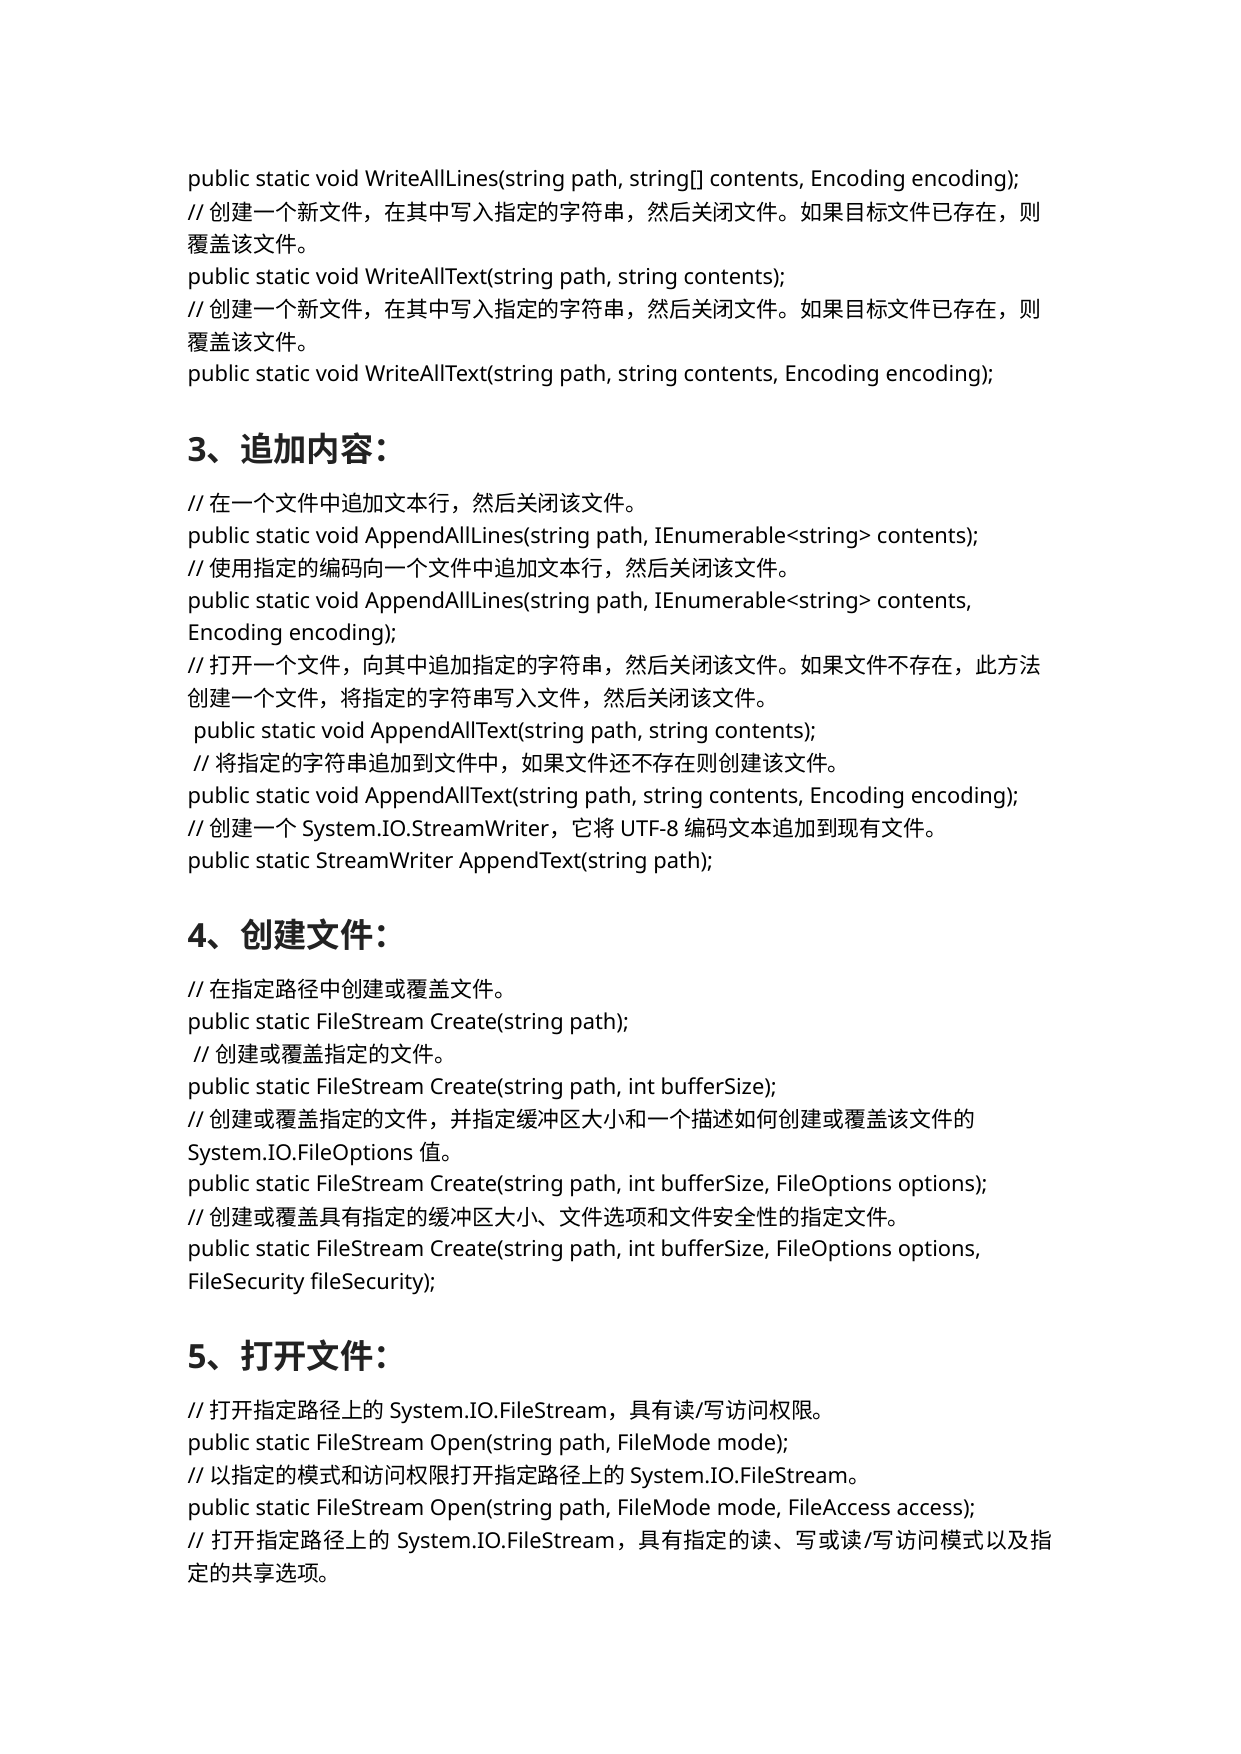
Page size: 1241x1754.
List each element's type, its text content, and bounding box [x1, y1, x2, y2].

text // 以指定的模式和访问权限打开指定路径上的 System.IO.FileStream。 [187, 1458, 1053, 1491]
text public static void WriteAllText(string path, string contents); [187, 259, 1053, 292]
text public static FileStream Create(string path, int bufferSize, FileOptions options, FileSecurity fileSecurity); [187, 1232, 1053, 1297]
text // 创建或覆盖指定的文件，并指定缓冲区大小和一个描述如何创建或覆盖该文件的 System.IO.FileOptions 值。 [187, 1102, 1053, 1167]
text // 创建一个新文件，在其中写入指定的字符串，然后关闭文件。如果目标文件已存在，则覆盖该文件。 [187, 194, 1053, 259]
title 4、创建文件： [187, 901, 1053, 966]
text // 创建或覆盖具有指定的缓冲区大小、文件选项和文件安全性的指定文件。 [187, 1199, 1053, 1232]
text // 在一个文件中追加文本行，然后关闭该文件。 [187, 486, 1053, 518]
text public static FileStream Open(string path, FileMode mode); [187, 1426, 1053, 1458]
text public static void WriteAllText(string path, string contents, Encoding encoding); [187, 357, 1053, 389]
text public static void AppendAllText(string path, string contents); [187, 713, 1053, 746]
text public static FileStream Create(string path, int bufferSize); [187, 1069, 1053, 1102]
text public static void AppendAllLines(string path, IEnumerable<string> contents); [187, 518, 1053, 551]
text // 打开指定路径上的 System.IO.FileStream，具有读/写访问权限。 [187, 1393, 1053, 1426]
text public static void AppendAllLines(string path, IEnumerable<string> contents, Encoding encoding); [187, 583, 1053, 648]
text public static void WriteAllLines(string path, string[] contents, Encoding encoding); [187, 162, 1053, 194]
text public static void AppendAllText(string path, string contents, Encoding encoding); [187, 778, 1053, 811]
text // 将指定的字符串追加到文件中，如果文件还不存在则创建该文件。 [187, 746, 1053, 778]
title 5、打开文件： [187, 1322, 1053, 1387]
text public static FileStream Create(string path, int bufferSize, FileOptions options); [187, 1167, 1053, 1199]
text // 在指定路径中创建或覆盖文件。 [187, 972, 1053, 1004]
text // 创建或覆盖指定的文件。 [187, 1037, 1053, 1069]
title 3、追加内容： [187, 414, 1053, 479]
text public static StreamWriter AppendText(string path); [187, 843, 1053, 876]
text // 创建一个新文件，在其中写入指定的字符串，然后关闭文件。如果目标文件已存在，则覆盖该文件。 [187, 292, 1053, 357]
text public static FileStream Open(string path, FileMode mode, FileAccess access); [187, 1491, 1053, 1523]
text // 使用指定的编码向一个文件中追加文本行，然后关闭该文件。 [187, 551, 1053, 583]
text // 打开一个文件，向其中追加指定的字符串，然后关闭该文件。如果文件不存在，此方法创建一个文件，将指定的字符串写入文件，然后关闭该文件。 [187, 648, 1053, 713]
text // 创建一个 System.IO.StreamWriter，它将 UTF-8 编码文本追加到现有文件。 [187, 811, 1053, 843]
text public static FileStream Create(string path); [187, 1004, 1053, 1037]
text // 打开指定路径上的 System.IO.FileStream，具有指定的读、写或读/写访问模式以及指定的共享选项。 [187, 1523, 1053, 1588]
